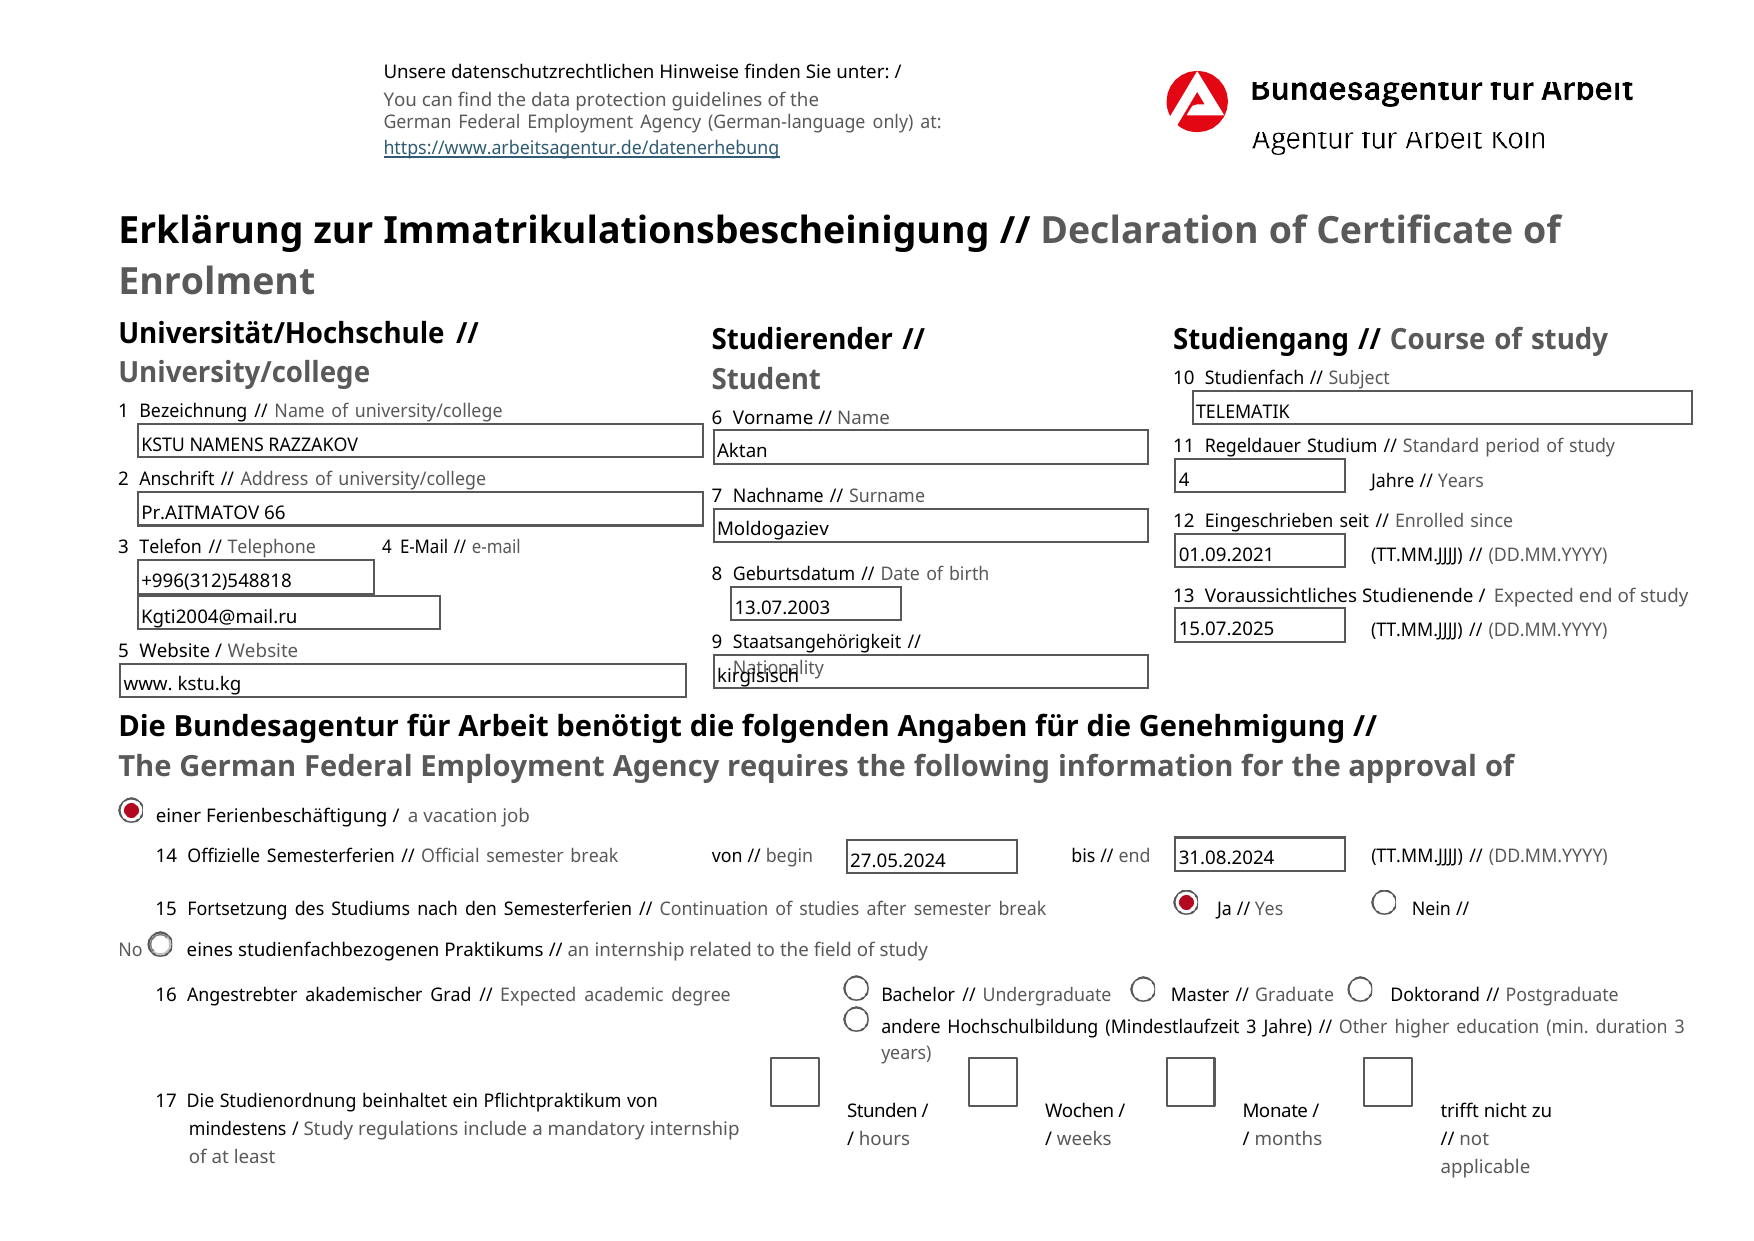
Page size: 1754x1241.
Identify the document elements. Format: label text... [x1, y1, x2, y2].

picture [147, 931, 173, 957]
text andere Hochschulbildung (Mindestlaufzeit 3 Jahre) // Other higher education (min. duration 3 years) [881, 1014, 1723, 1065]
list Offizielle Semesterferien // Official semester break von // begin bis // end (TT.MM.JJJJ) // (DD.MM.YYYY) [155, 842, 1723, 868]
picture [843, 1007, 869, 1032]
picture [118, 797, 143, 823]
text The German Federal Employment Agency requires the following information for the approval of [118, 745, 1723, 785]
text trifft nicht zu // not applicable [1440, 1097, 1566, 1179]
text Monate // months [1242, 1097, 1325, 1151]
text Jahre // Years [1371, 467, 1723, 492]
list Nachname // Surname [711, 482, 1016, 508]
picture [1173, 890, 1199, 915]
subtitle Die Bundesagentur für Arbeit benötigt die folgenden Angaben für die Genehmigung // [118, 705, 1723, 745]
list Telefon // Telephone 4 E-Mail // e-mail [118, 534, 688, 559]
list Vorname // Name [711, 404, 1016, 430]
list Website / Website [118, 637, 688, 663]
list Studienfach // Subject [1173, 364, 1723, 390]
list Bezeichnung // Name of university/college [118, 397, 688, 423]
list Geburtsdatum // Date of birth [711, 560, 1016, 586]
list Angestrebter akademischer Grad // Expected academic degree Bachelor // Undergraduate Master // Graduate Doktorand // Postgraduate [155, 976, 1723, 1007]
text Unsere datenschutzrechtlichen Hinweise finden Sie unter: / [383, 63, 1723, 83]
text You can find the data protection guidelines of the [383, 83, 1723, 112]
text (TT.MM.JJJJ) // (DD.MM.YYYY) [1371, 542, 1723, 567]
text Stunden // hours [847, 1097, 934, 1151]
list Regeldauer Studium // Standard period of study [1173, 433, 1723, 458]
list Anschrift // Address of university/college [118, 466, 688, 491]
picture [1347, 976, 1373, 1002]
picture [1371, 890, 1397, 915]
text German Federal Employment Agency (German-language only) at: [383, 112, 1723, 133]
text einer Ferienbeschäftigung / a vacation job [118, 798, 1723, 828]
subtitle Universität/Hochschule // University/college [118, 312, 688, 391]
list Voraussichtliches Studienende / Expected end of study [1173, 582, 1723, 608]
list Eingeschrieben seit // Enrolled since [1173, 507, 1723, 533]
text https://www.arbeitsagentur.de/datenerhebung [383, 133, 1723, 160]
text Wochen // weeks [1045, 1097, 1131, 1151]
text (TT.MM.JJJJ) // (DD.MM.YYYY) [1371, 616, 1723, 642]
subtitle Studierender // Student [711, 319, 1016, 398]
subtitle Studiengang // Course of study [1173, 319, 1723, 358]
picture [1252, 132, 1544, 155]
picture [1252, 82, 1633, 107]
picture [1130, 976, 1155, 1002]
list Staatsangehörigkeit // Nationality [711, 628, 1016, 679]
list Fortsetzung des Studiums nach den Semesterferien // Continuation of studies after semester break Ja // Yes Nein // No eines studienfachbezogenen Praktikums // an internship related to the field of study [118, 890, 1497, 962]
title Erklärung zur Immatrikulationsbescheinigung // Declaration of Certificate of Enrolment [118, 203, 1723, 305]
list Die Studienordnung beinhaltet ein Pflichtpraktikum von mindestens / Study regulations include a mandatory internship of at least [155, 1087, 745, 1169]
